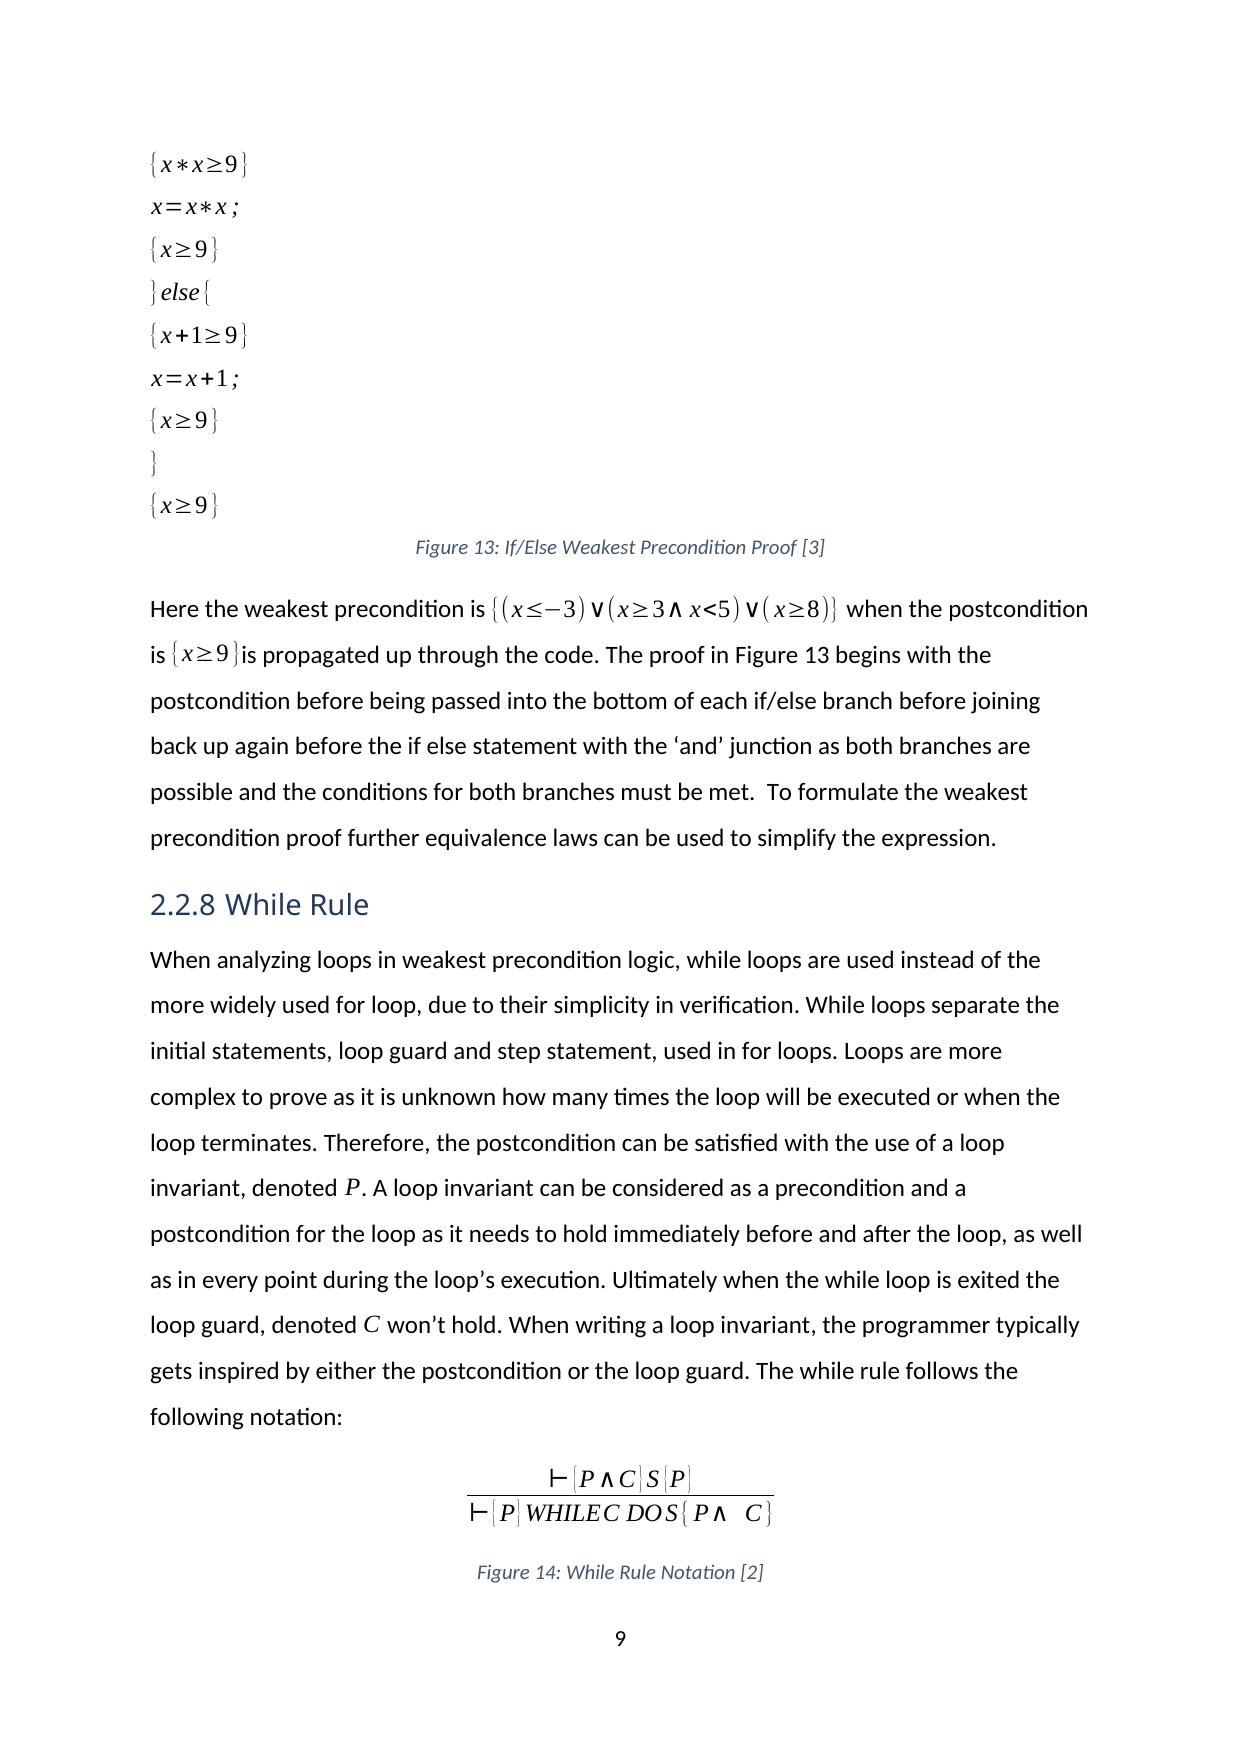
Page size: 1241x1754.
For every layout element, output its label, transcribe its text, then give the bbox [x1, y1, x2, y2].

text Figure 13: If/Else Weakest Precondition Proof [3] [150, 534, 1090, 560]
text When analyzing loops in weakest precondition logic, while loops are used instead of the more widely used for loop, due to their simplicity in verification. While loops separate the initial statements, loop guard and step statement, used in for loops. Loops are more complex to prove as it is unknown how many times the loop will be executed or when the loop terminates. Therefore, the postcondition can be satisfied with the use of a loop invariant, denoted . A loop invariant can be considered as a precondition and a postcondition for the loop as it needs to hold immediately before and after the loop, as well as in every point during the loop’s execution. Ultimately when the while loop is exited the loop guard, denoted won’t hold. When writing a loop invariant, the programmer typically gets inspired by either the postcondition or the loop guard. The while rule follows the following notation: [150, 944, 1090, 1432]
text Here the weakest precondition is when the postcondition is is propagated up through the code. The proof in Figure 11 begins with the postcondition before being passed into the bottom of each if/else branch before joining back up again before the if else statement with the ‘and’ junction as both branches are possible and the conditions for both branches must be met. To formulate the weakest precondition proof further equivalence laws can be used to simplify the expression. [150, 593, 1090, 852]
subtitle While Rule [150, 884, 1090, 924]
